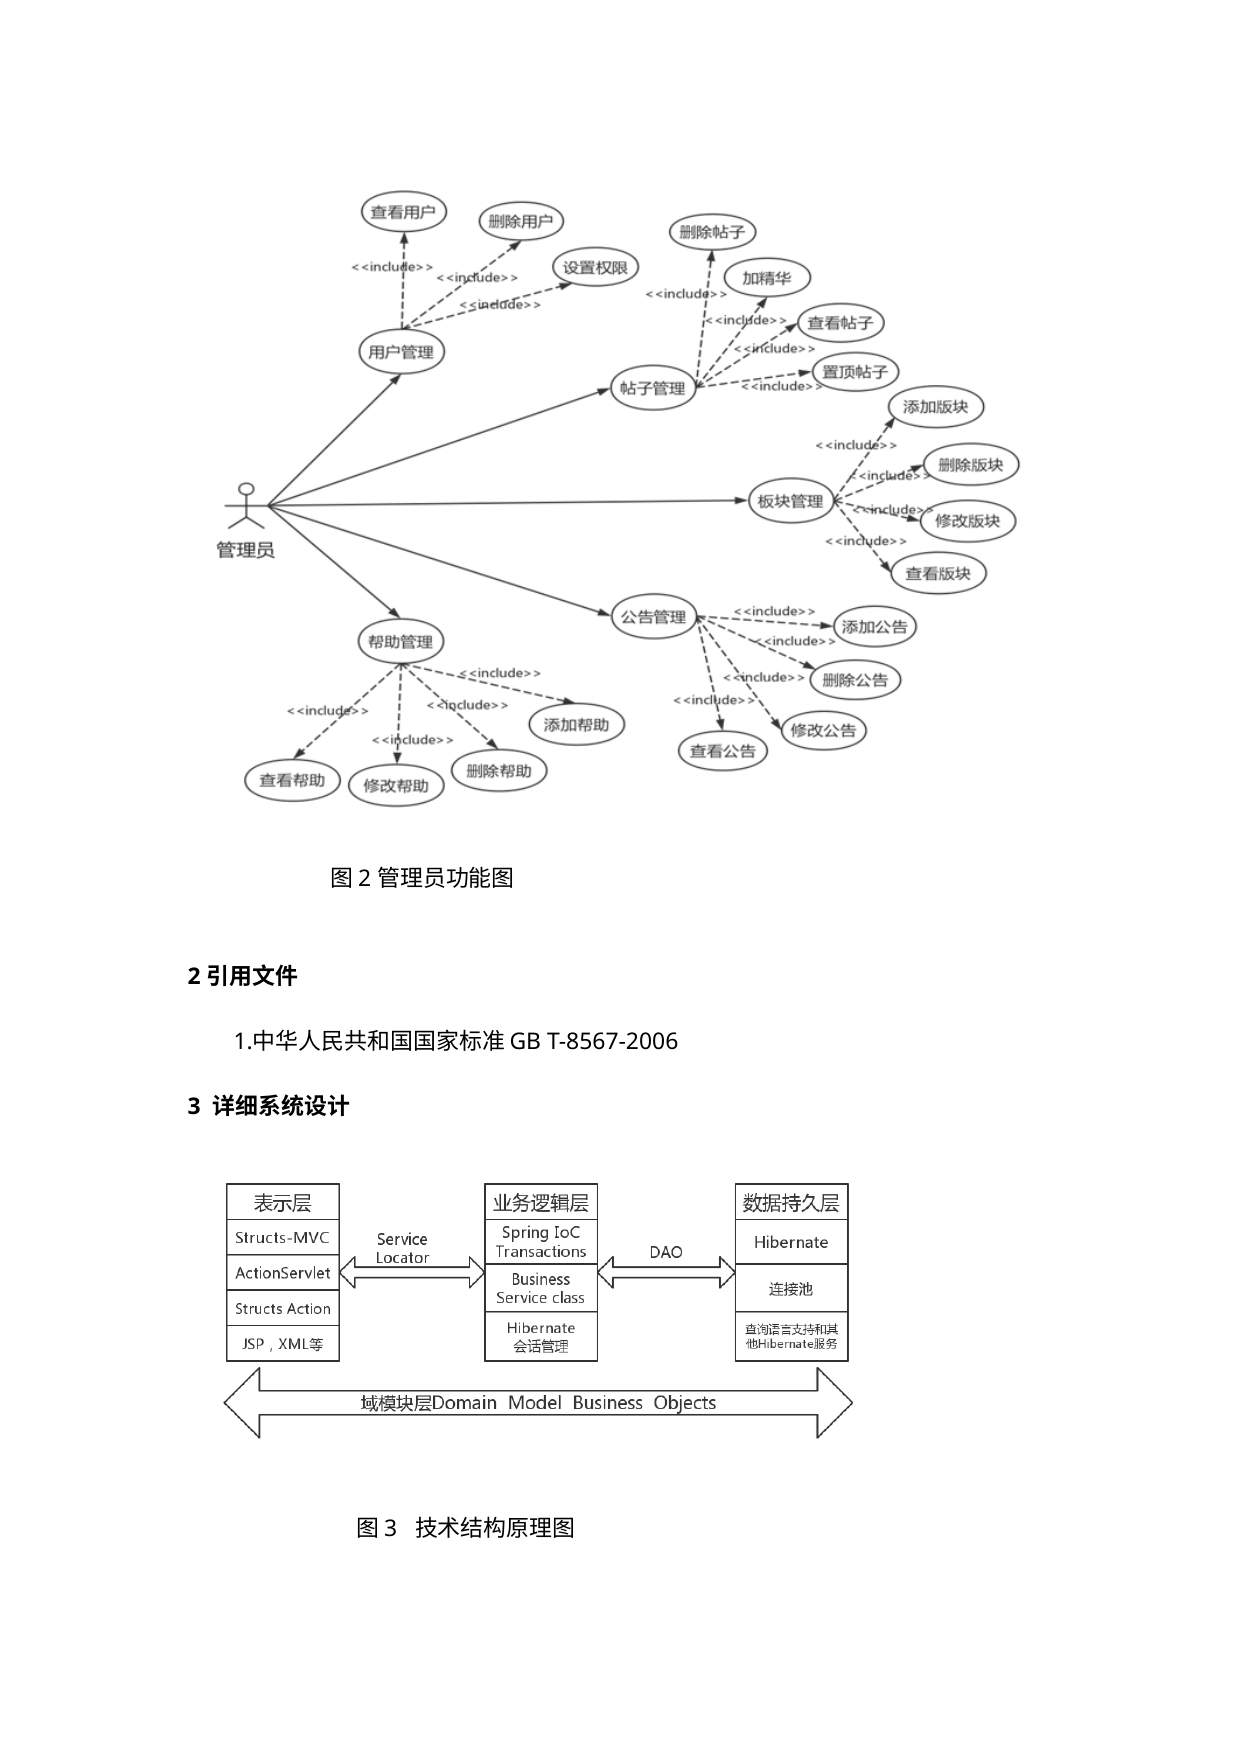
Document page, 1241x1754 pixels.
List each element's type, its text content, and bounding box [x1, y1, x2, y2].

text 图2 管理员功能图 [187, 844, 1053, 909]
text 图3 技术结构原理图 [187, 1494, 1053, 1559]
picture [187, 1146, 900, 1485]
text 2 引用文件 [187, 942, 1053, 1007]
picture [187, 162, 1053, 830]
text 1.中华人民共和国国家标准GB T-8567-2006 [187, 1007, 1053, 1072]
text 3 详细系统设计 [187, 1072, 1053, 1137]
